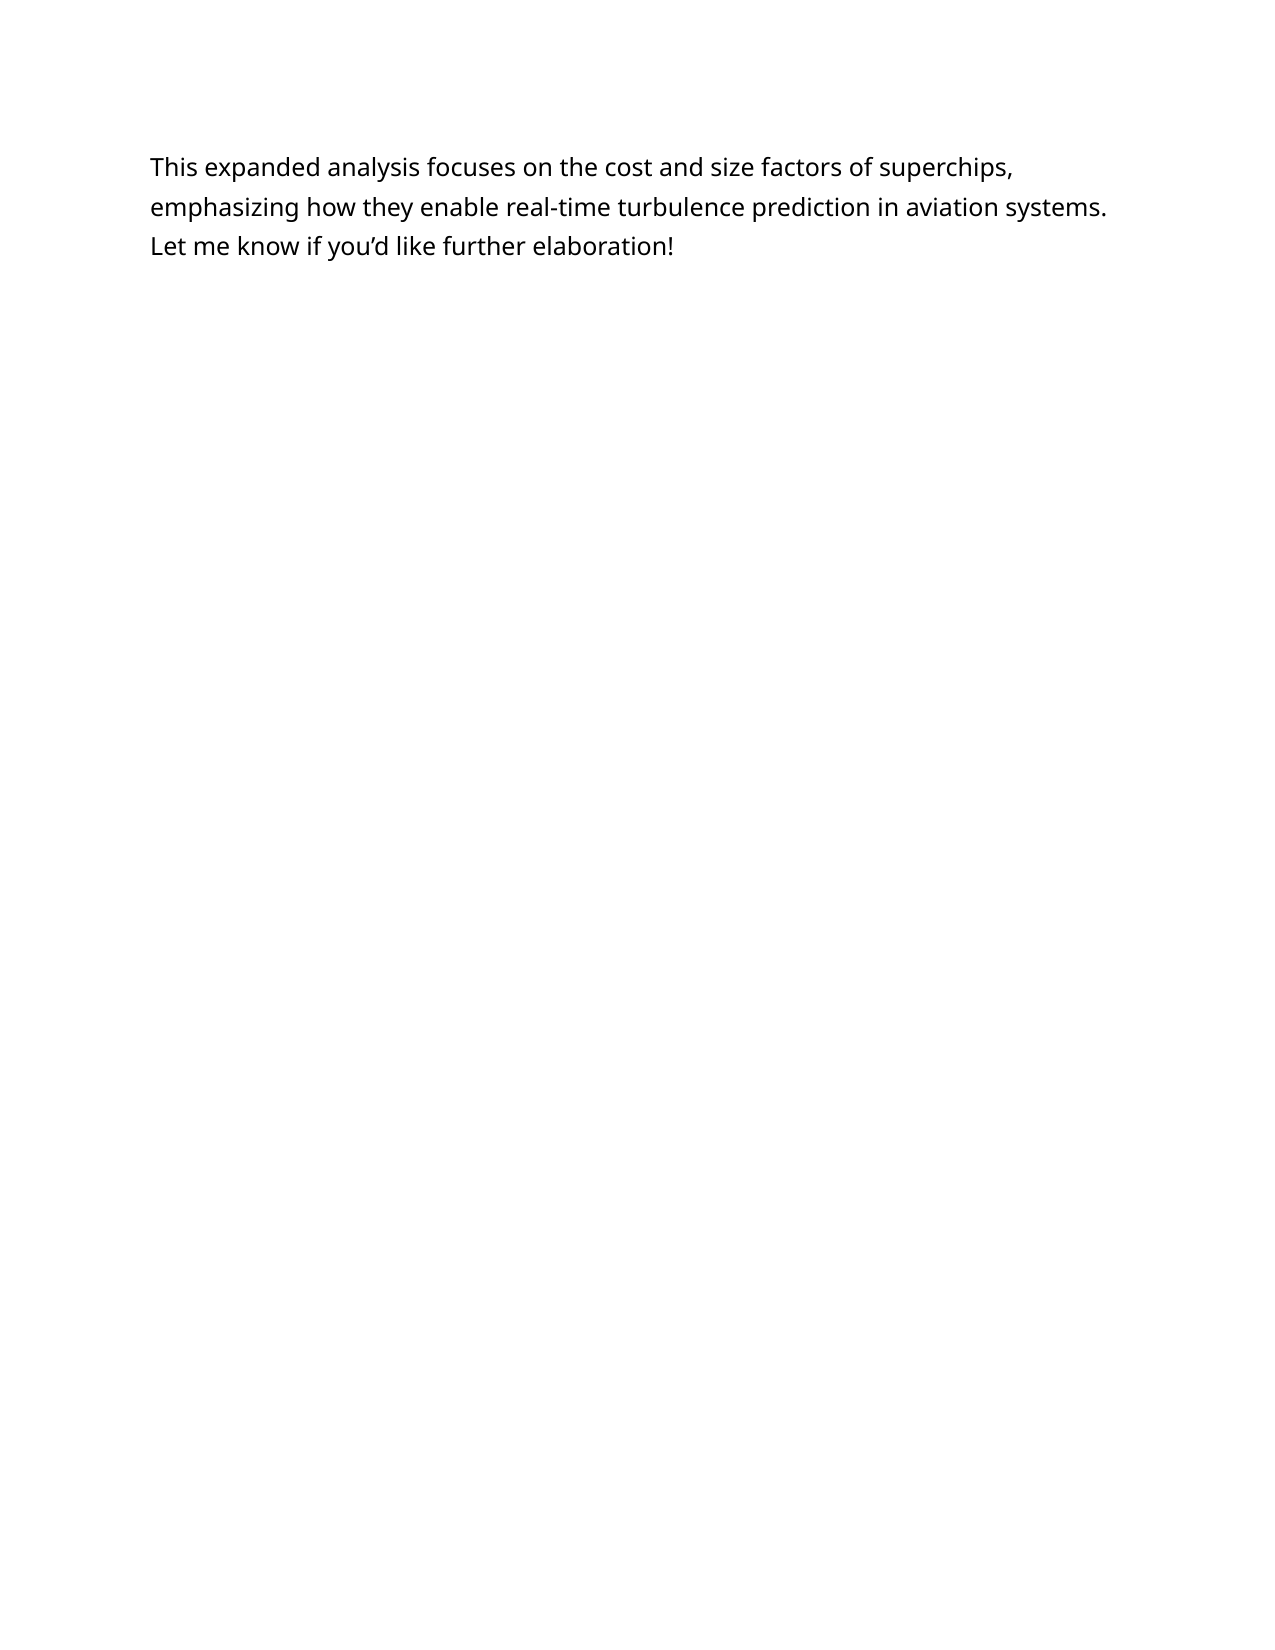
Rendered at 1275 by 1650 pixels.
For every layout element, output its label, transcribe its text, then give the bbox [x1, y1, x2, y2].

text This expanded analysis focuses on the cost and size factors of superchips, emphasizing how they enable real-time turbulence prediction in aviation systems. Let me know if you’d like further elaboration! [150, 150, 1125, 262]
